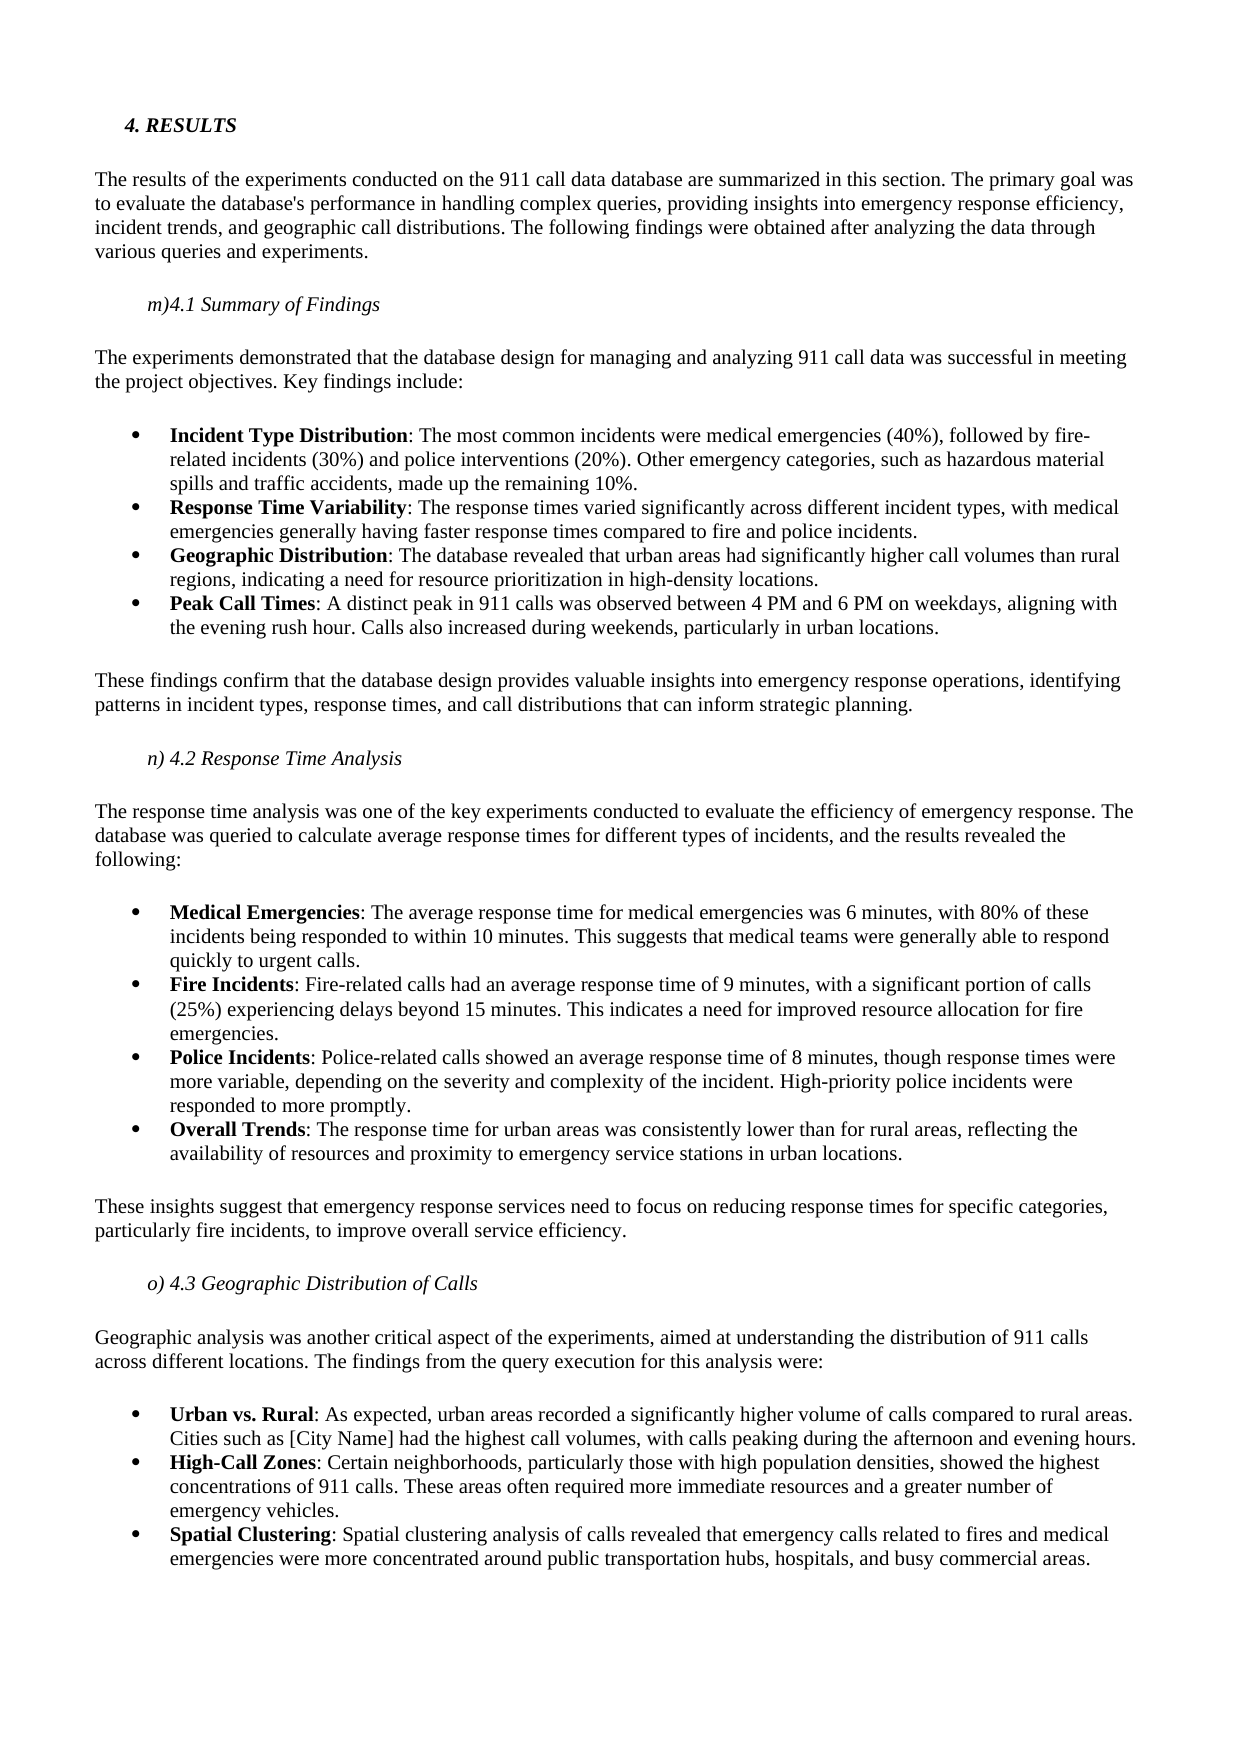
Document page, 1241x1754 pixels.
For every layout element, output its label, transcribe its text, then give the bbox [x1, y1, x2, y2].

text The response time analysis was one of the key experiments conducted to evaluate the efficiency of emergency response. The database was queried to calculate average response times for different types of incidents, and the results revealed the following: [94, 799, 1146, 871]
subtitle 4.2 Response Time Analysis [94, 746, 1146, 770]
text The results of the experiments conducted on the 911 call data database are summarized in this section. The primary goal was to evaluate the database's performance in handling complex queries, providing insights into emergency response efficiency, incident trends, and geographic call distributions. The following findings were obtained after analyzing the data through various queries and experiments. [94, 167, 1146, 263]
list Police Incidents: Police-related calls showed an average response time of 8 minutes, though response times were more variable, depending on the severity and complexity of the incident. High-priority police incidents were responded to more promptly. [132, 1044, 1146, 1117]
subtitle 4.1 Summary of Findings [94, 292, 1146, 316]
text The experiments demonstrated that the database design for managing and analyzing 911 call data was successful in meeting the project objectives. Key findings include: [94, 345, 1146, 393]
list Response Time Variability: The response times varied significantly across different incident types, with medical emergencies generally having faster response times compared to fire and police incidents. [132, 495, 1146, 543]
list Overall Trends: The response time for urban areas was consistently lower than for rural areas, reflecting the availability of resources and proximity to emergency service stations in urban locations. [132, 1117, 1146, 1165]
list Peak Call Times: A distinct peak in 911 calls was observed between 4 PM and 6 PM on weekdays, aligning with the evening rush hour. Calls also increased during weekends, particularly in urban locations. [132, 591, 1146, 639]
list Urban vs. Rural: As expected, urban areas recorded a significantly higher volume of calls compared to rural areas. Cities such as [City Name] had the highest call volumes, with calls peaking during the afternoon and evening hours. [132, 1402, 1146, 1450]
subtitle 4. RESULTS [124, 112, 1146, 137]
text These findings confirm that the database design provides valuable insights into emergency response operations, identifying patterns in incident types, response times, and call distributions that can inform strategic planning. [94, 668, 1146, 716]
list Fire Incidents: Fire-related calls had an average response time of 9 minutes, with a significant portion of calls (25%) experiencing delays beyond 15 minutes. This indicates a need for improved resource allocation for fire emergencies. [132, 972, 1146, 1044]
list Incident Type Distribution: The most common incidents were medical emergencies (40%), followed by fire-related incidents (30%) and police interventions (20%). Other emergency categories, such as hazardous material spills and traffic accidents, made up the remaining 10%. [132, 423, 1146, 495]
list Geographic Distribution: The database revealed that urban areas had significantly higher call volumes than rural regions, indicating a need for resource prioritization in high-density locations. [132, 543, 1146, 591]
text Geographic analysis was another critical aspect of the experiments, aimed at understanding the distribution of 911 calls across different locations. The findings from the query execution for this analysis were: [94, 1324, 1146, 1373]
list Spatial Clustering: Spatial clustering analysis of calls revealed that emergency calls related to fires and medical emergencies were more concentrated around public transportation hubs, hospitals, and busy commercial areas. [132, 1522, 1146, 1570]
list High-Call Zones: Certain neighborhoods, particularly those with high population densities, showed the highest concentrations of 911 calls. These areas often required more immediate resources and a greater number of emergency vehicles. [132, 1450, 1146, 1522]
text These insights suggest that emergency response services need to focus on reducing response times for specific categories, particularly fire incidents, to improve overall service efficiency. [94, 1194, 1146, 1242]
subtitle 4.3 Geographic Distribution of Calls [94, 1271, 1146, 1295]
list Medical Emergencies: The average response time for medical emergencies was 6 minutes, with 80% of these incidents being responded to within 10 minutes. This suggests that medical teams were generally able to respond quickly to urgent calls. [132, 900, 1146, 972]
